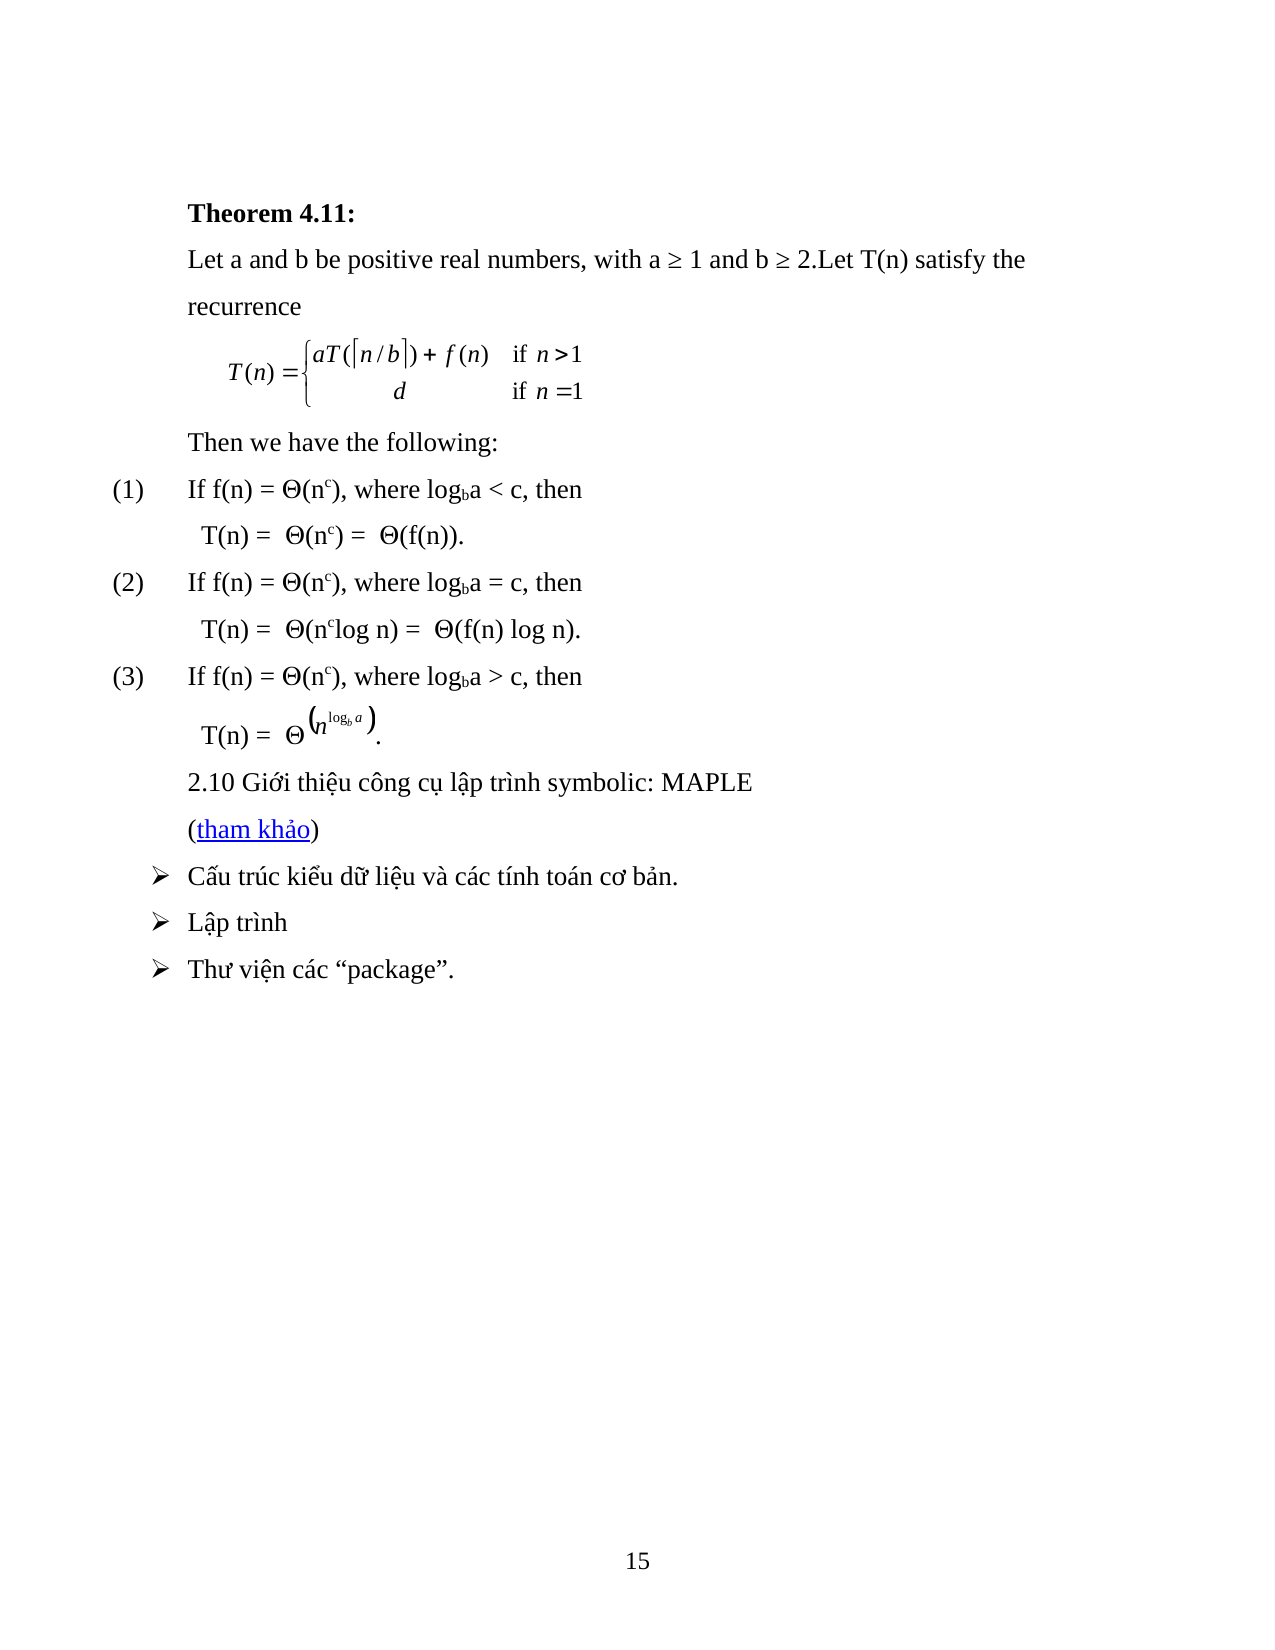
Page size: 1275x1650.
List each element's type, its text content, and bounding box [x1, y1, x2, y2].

list Thư viện các “package”. [150, 953, 1087, 985]
text Then we have the following: [187, 426, 1087, 457]
list Cấu trúc kiểu dữ liệu và các tính toán cơ bản. [150, 860, 1087, 891]
text 2.10 Giới thiệu công cụ lập trình symbolic: MAPLE [187, 766, 1087, 797]
text Let a and b be positive real numbers, with a ≥ 1 and b ≥ 2.Let T(n) satisfy the recurrence [187, 243, 1087, 321]
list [112, 473, 1087, 551]
list If f(n) = (nc), where logba > c, then T(n) = . [112, 660, 1087, 751]
text (tham khảo) [187, 813, 1087, 844]
list If f(n) = (nc), where logba = c, then T(n) = (nclog n) = (f(n) log n). [112, 566, 1087, 644]
list Lập trình [150, 907, 1087, 938]
text Theorem 4.11: [187, 197, 1087, 228]
